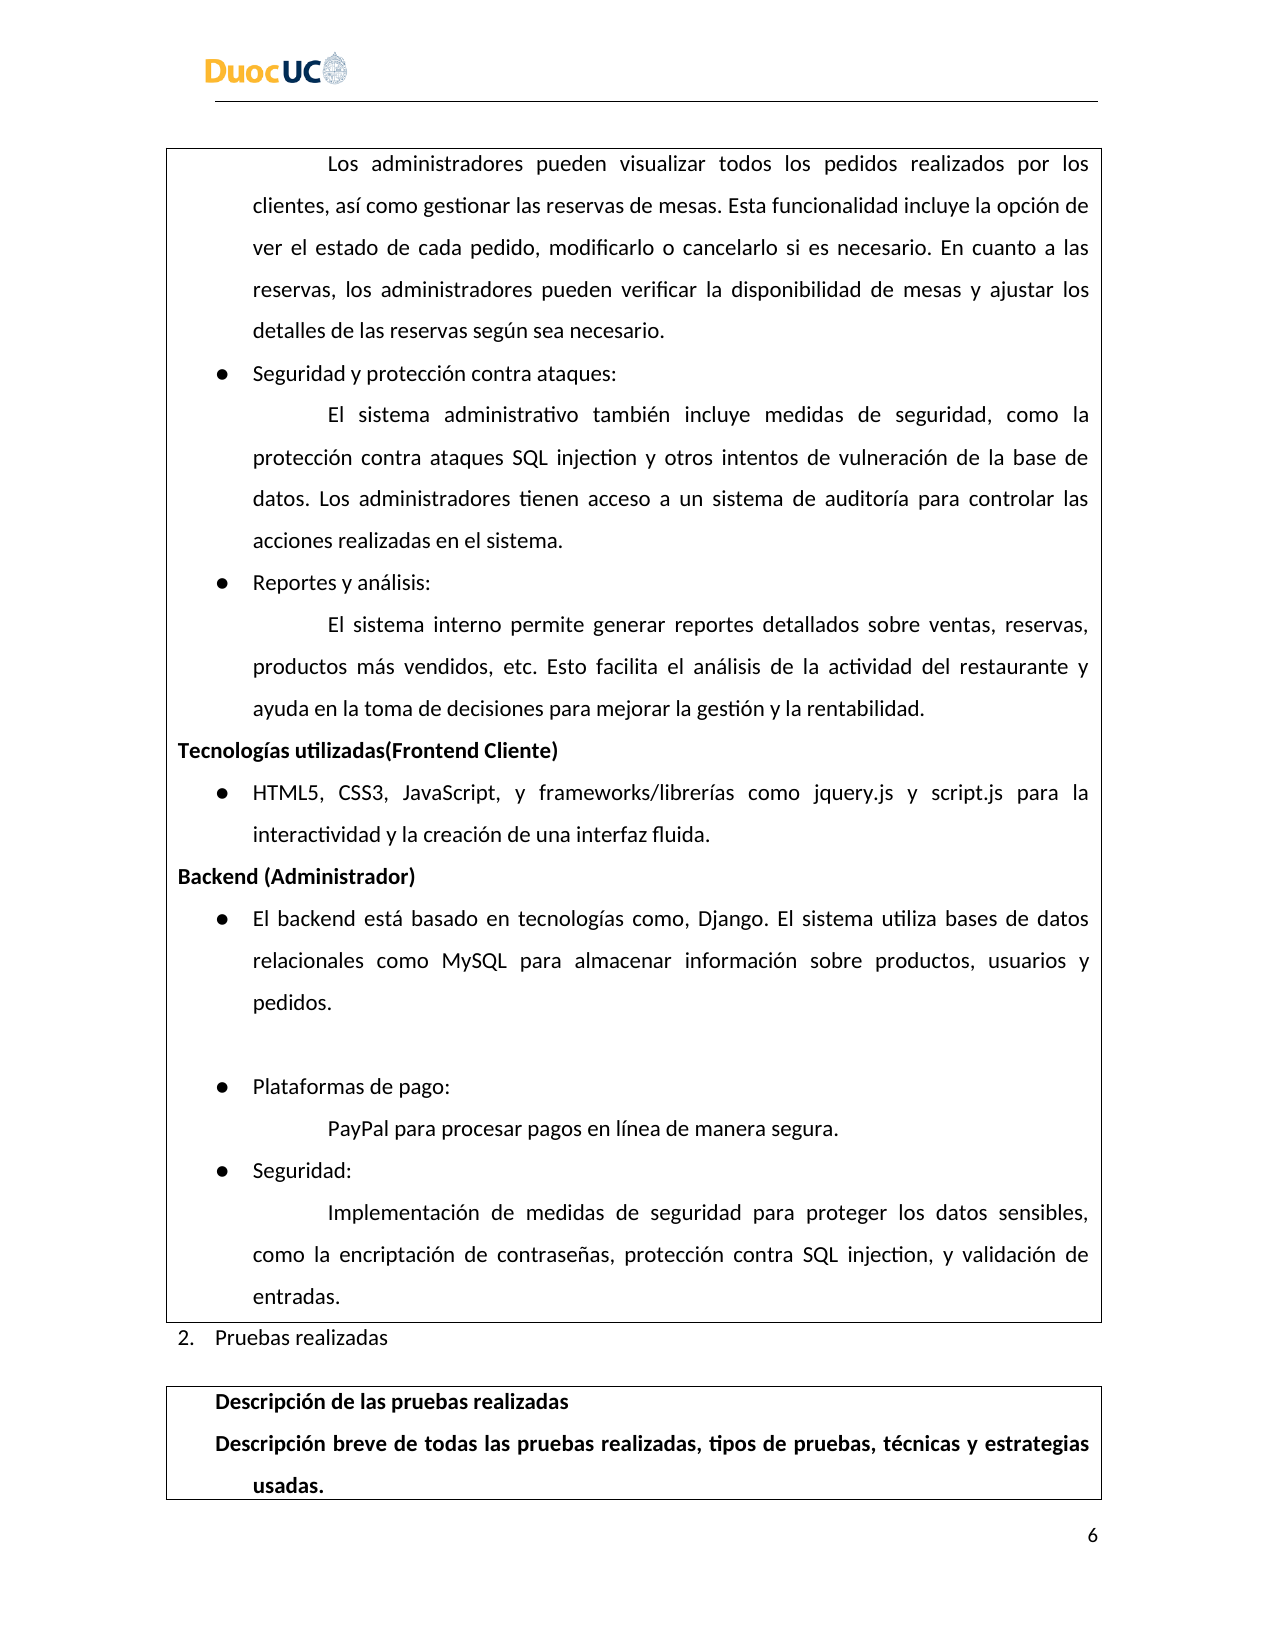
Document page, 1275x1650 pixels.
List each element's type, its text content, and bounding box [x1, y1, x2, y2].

table_header Descripción de las pruebas realizadas Descripción breve de todas las pruebas realizadas, tipos de pruebas, técnicas y estrategias usadas. [167, 1387, 1101, 1499]
picture [198, 48, 352, 87]
list Pruebas realizadas [177, 1323, 1098, 1351]
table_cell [167, 149, 1101, 1322]
